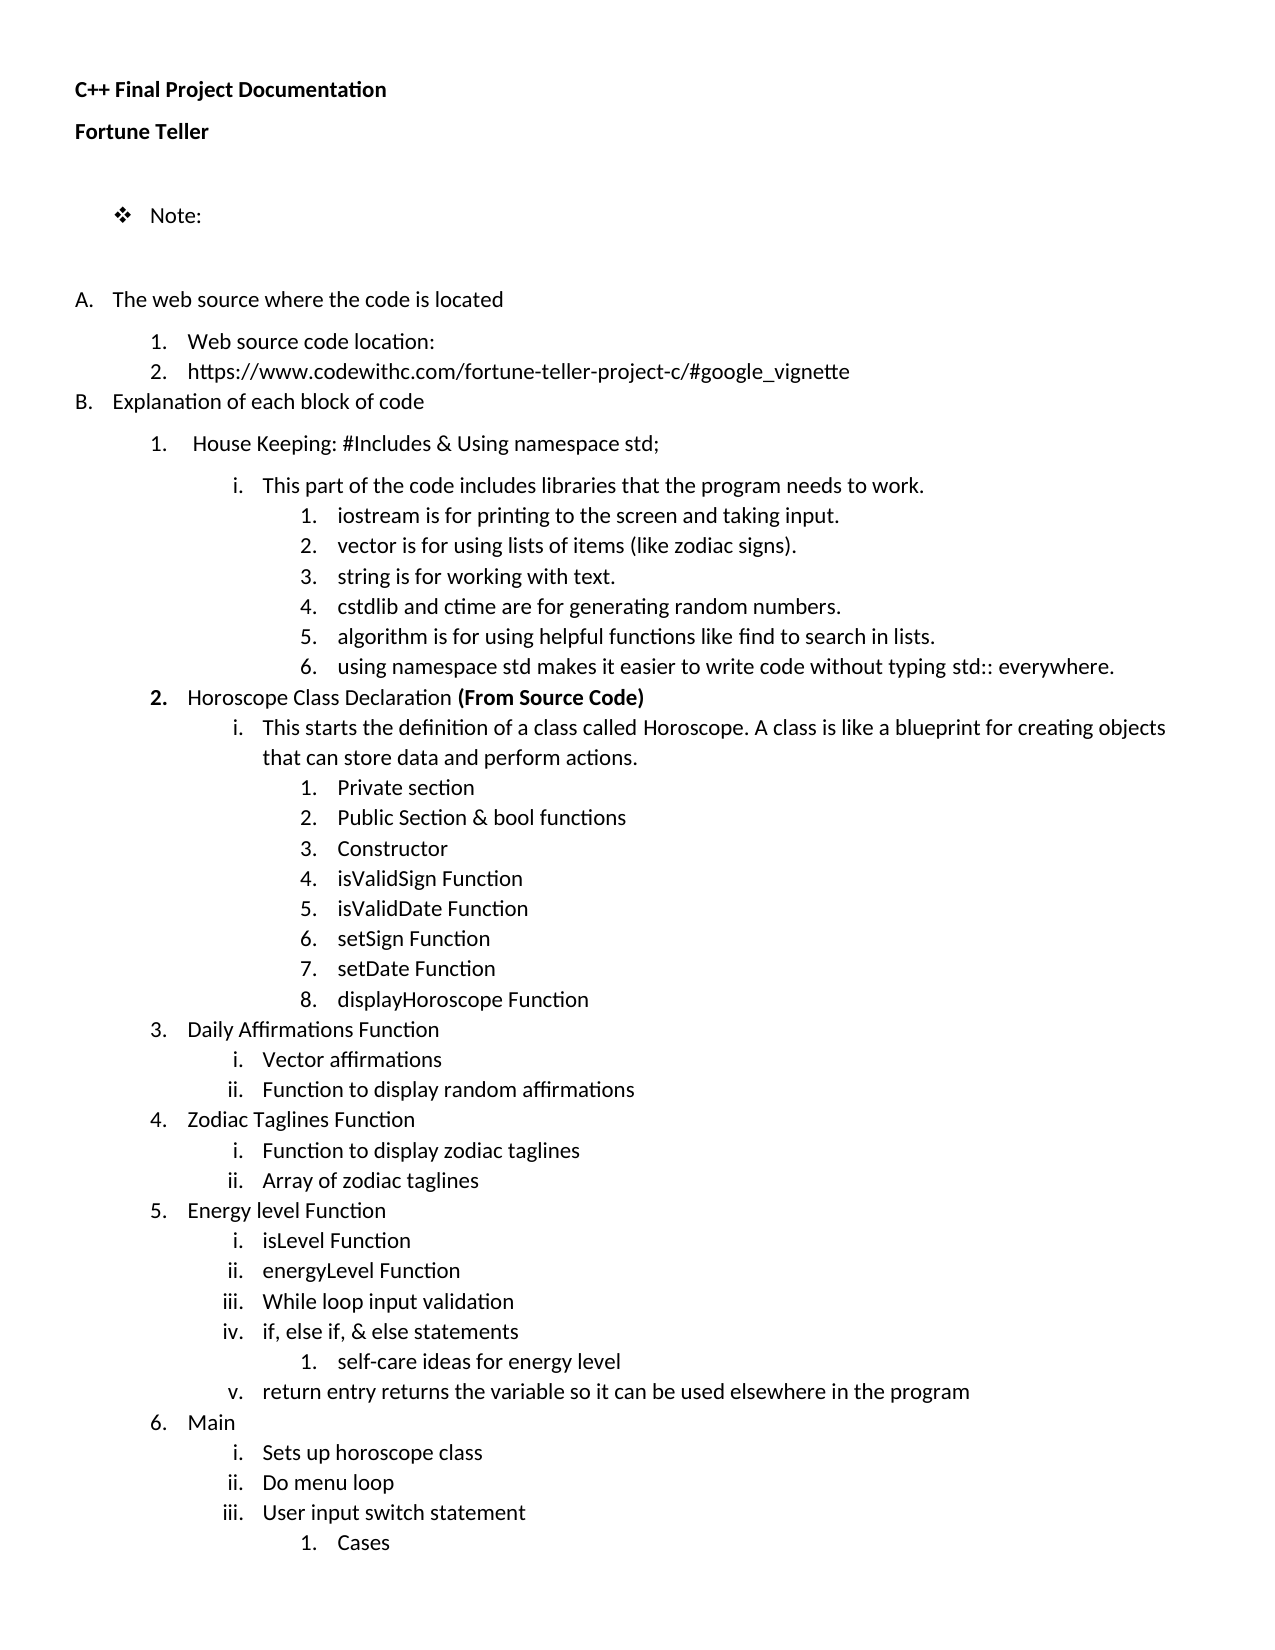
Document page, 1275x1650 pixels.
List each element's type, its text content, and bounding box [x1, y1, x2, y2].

list Function to display zodiac taglines [244, 1136, 1200, 1164]
text Fortune Teller [75, 117, 1200, 145]
list setDate Function [300, 954, 1200, 983]
list While loop input validation [244, 1287, 1200, 1315]
list House Keeping: #Includes & Using namespace std; [150, 429, 1200, 457]
list Private section [300, 773, 1200, 801]
list vector is for using lists of items (like zodiac signs). [300, 532, 1200, 560]
list Energy level Function [150, 1196, 1200, 1224]
list Explanation of each block of code [75, 387, 1200, 415]
list displayHoroscope Function [300, 985, 1200, 1013]
list return entry returns the variable so it can be used elsewhere in the program [244, 1377, 1200, 1406]
list This starts the definition of a class called Horoscope. A class is like a blueprint for creating objects that can store data and perform actions. [244, 713, 1200, 771]
list cstdlib and ctime are for generating random numbers. [300, 592, 1200, 620]
list Public Section & bool functions [300, 803, 1200, 832]
text C++ Final Project Documentation [75, 75, 1200, 103]
list Horoscope Class Declaration (From Source Code) [150, 683, 1200, 711]
list Zodiac Taglines Function [150, 1106, 1200, 1134]
list algorithm is for using helpful functions like find to search in lists. [300, 622, 1200, 650]
list Main [150, 1408, 1200, 1436]
list string is for working with text. [300, 562, 1200, 590]
list Do menu loop [244, 1468, 1200, 1496]
list Vector affirmations [244, 1045, 1200, 1073]
list isValidDate Function [300, 894, 1200, 922]
list This part of the code includes libraries that the program needs to work. [244, 471, 1200, 499]
list Array of zodiac taglines [244, 1166, 1200, 1194]
list setSign Function [300, 924, 1200, 952]
list Constructor [300, 834, 1200, 862]
list Cases [300, 1528, 1200, 1557]
list using namespace std makes it easier to write code without typing std:: everywhere. [300, 652, 1200, 681]
list Sets up horoscope class [244, 1438, 1200, 1466]
list isLevel Function [244, 1226, 1200, 1254]
list iostream is for printing to the screen and taking input. [300, 501, 1200, 529]
list User input switch statement [244, 1498, 1200, 1526]
list Daily Affirmations Function [150, 1015, 1200, 1043]
list The web source where the code is located [75, 285, 1200, 313]
list energyLevel Function [244, 1257, 1200, 1285]
list Note: [112, 201, 1200, 229]
list Web source code location: [150, 327, 1200, 355]
list isValidSign Function [300, 864, 1200, 892]
list self-care ideas for energy level [300, 1347, 1200, 1375]
list https://www.codewithc.com/fortune-teller-project-c/#google_vignette [150, 357, 1200, 385]
list Function to display random affirmations [244, 1075, 1200, 1103]
list if, else if, & else statements [244, 1317, 1200, 1345]
